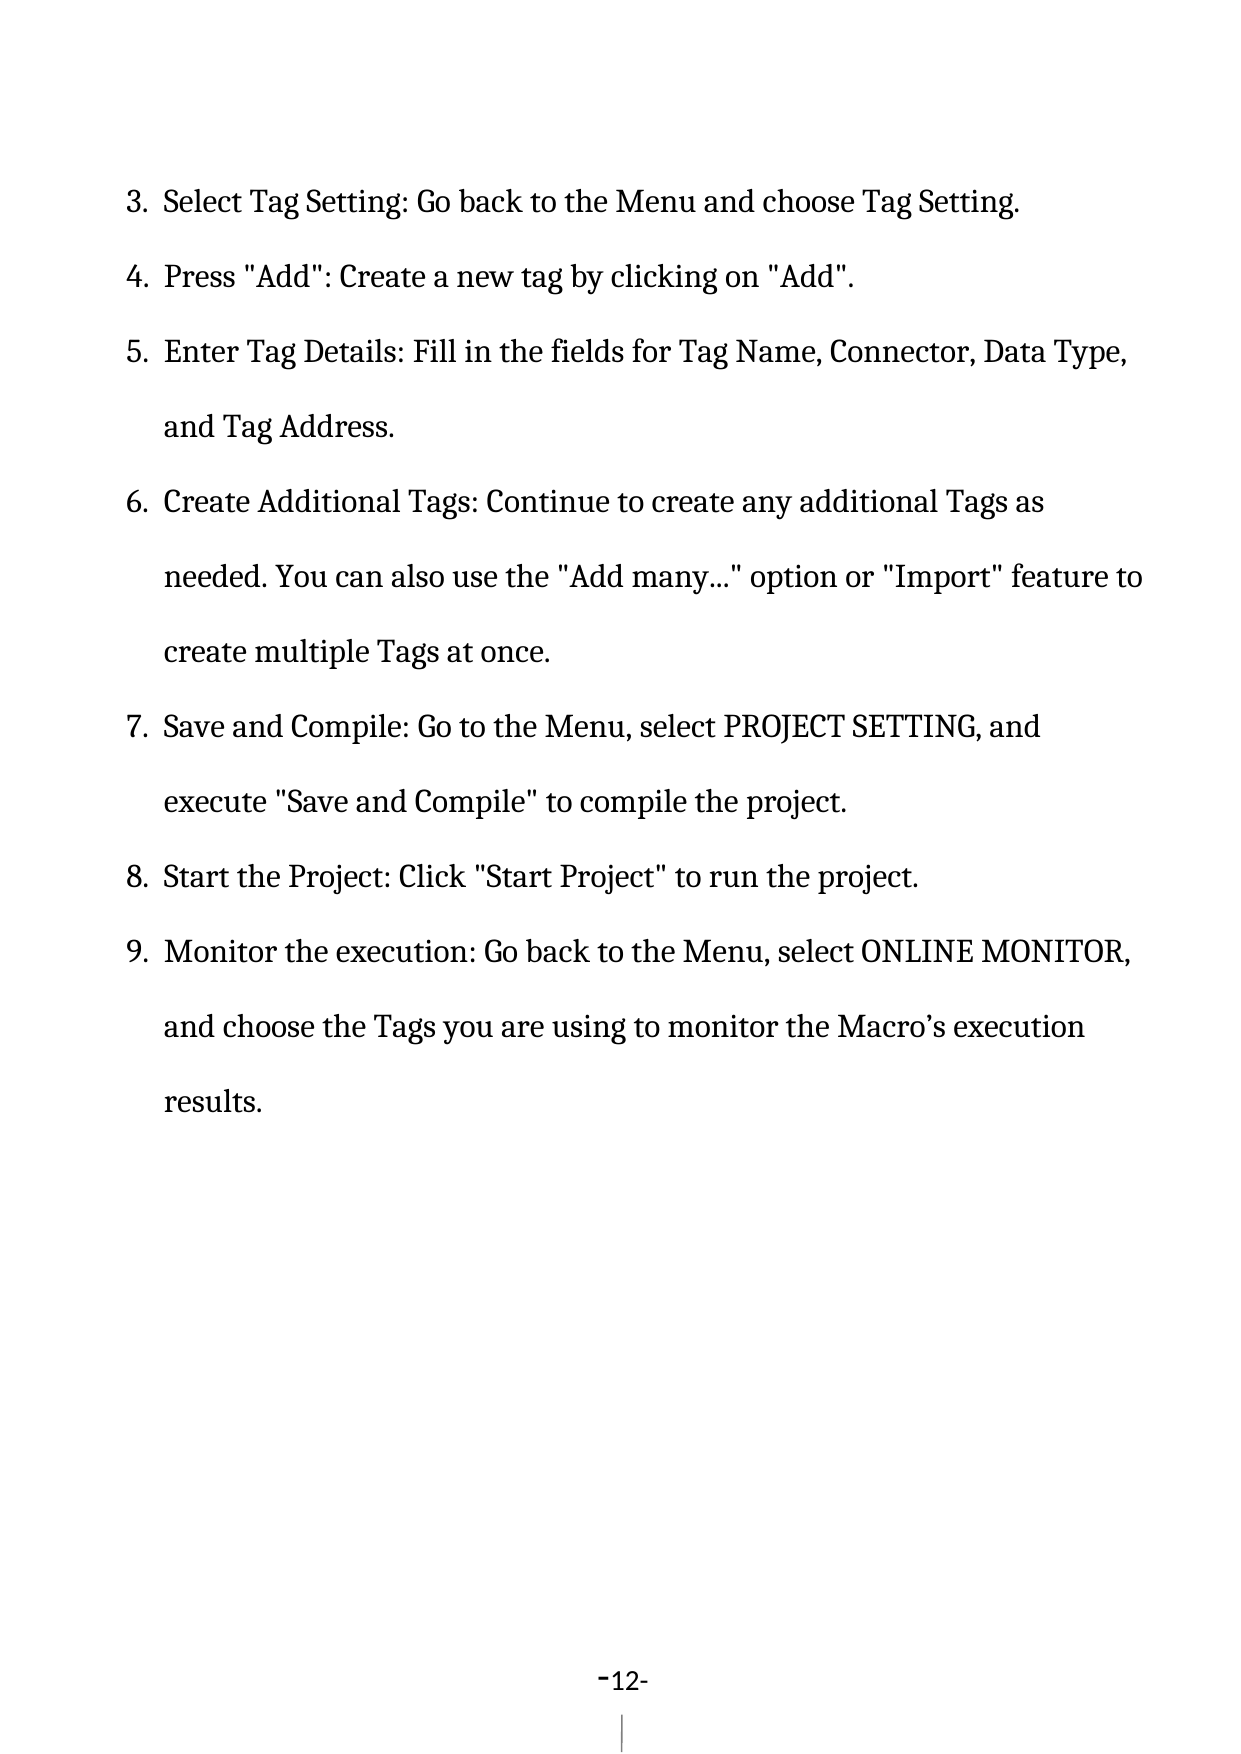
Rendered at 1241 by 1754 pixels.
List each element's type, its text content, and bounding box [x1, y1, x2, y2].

list Select Tag Setting: Go back to the Menu and choose Tag Setting. [126, 164, 1152, 239]
list Save and Compile: Go to the Menu, select PROJECT SETTING, and execute "Save and Compile" to compile the project. [126, 689, 1152, 839]
list Start the Project: Click "Start Project" to run the project. [126, 839, 1152, 914]
list Press "Add": Create a new tag by clicking on "Add". [126, 239, 1152, 314]
list Monitor the execution: Go back to the Menu, select ONLINE MONITOR, and choose the Tags you are using to monitor the Macro’s execution results. [126, 914, 1152, 1139]
list Create Additional Tags: Continue to create any additional Tags as needed. You can also use the "Add many..." option or "Import" feature to create multiple Tags at once. [126, 464, 1152, 689]
list Enter Tag Details: Fill in the fields for Tag Name, Connector, Data Type, and Tag Address. [126, 314, 1152, 464]
